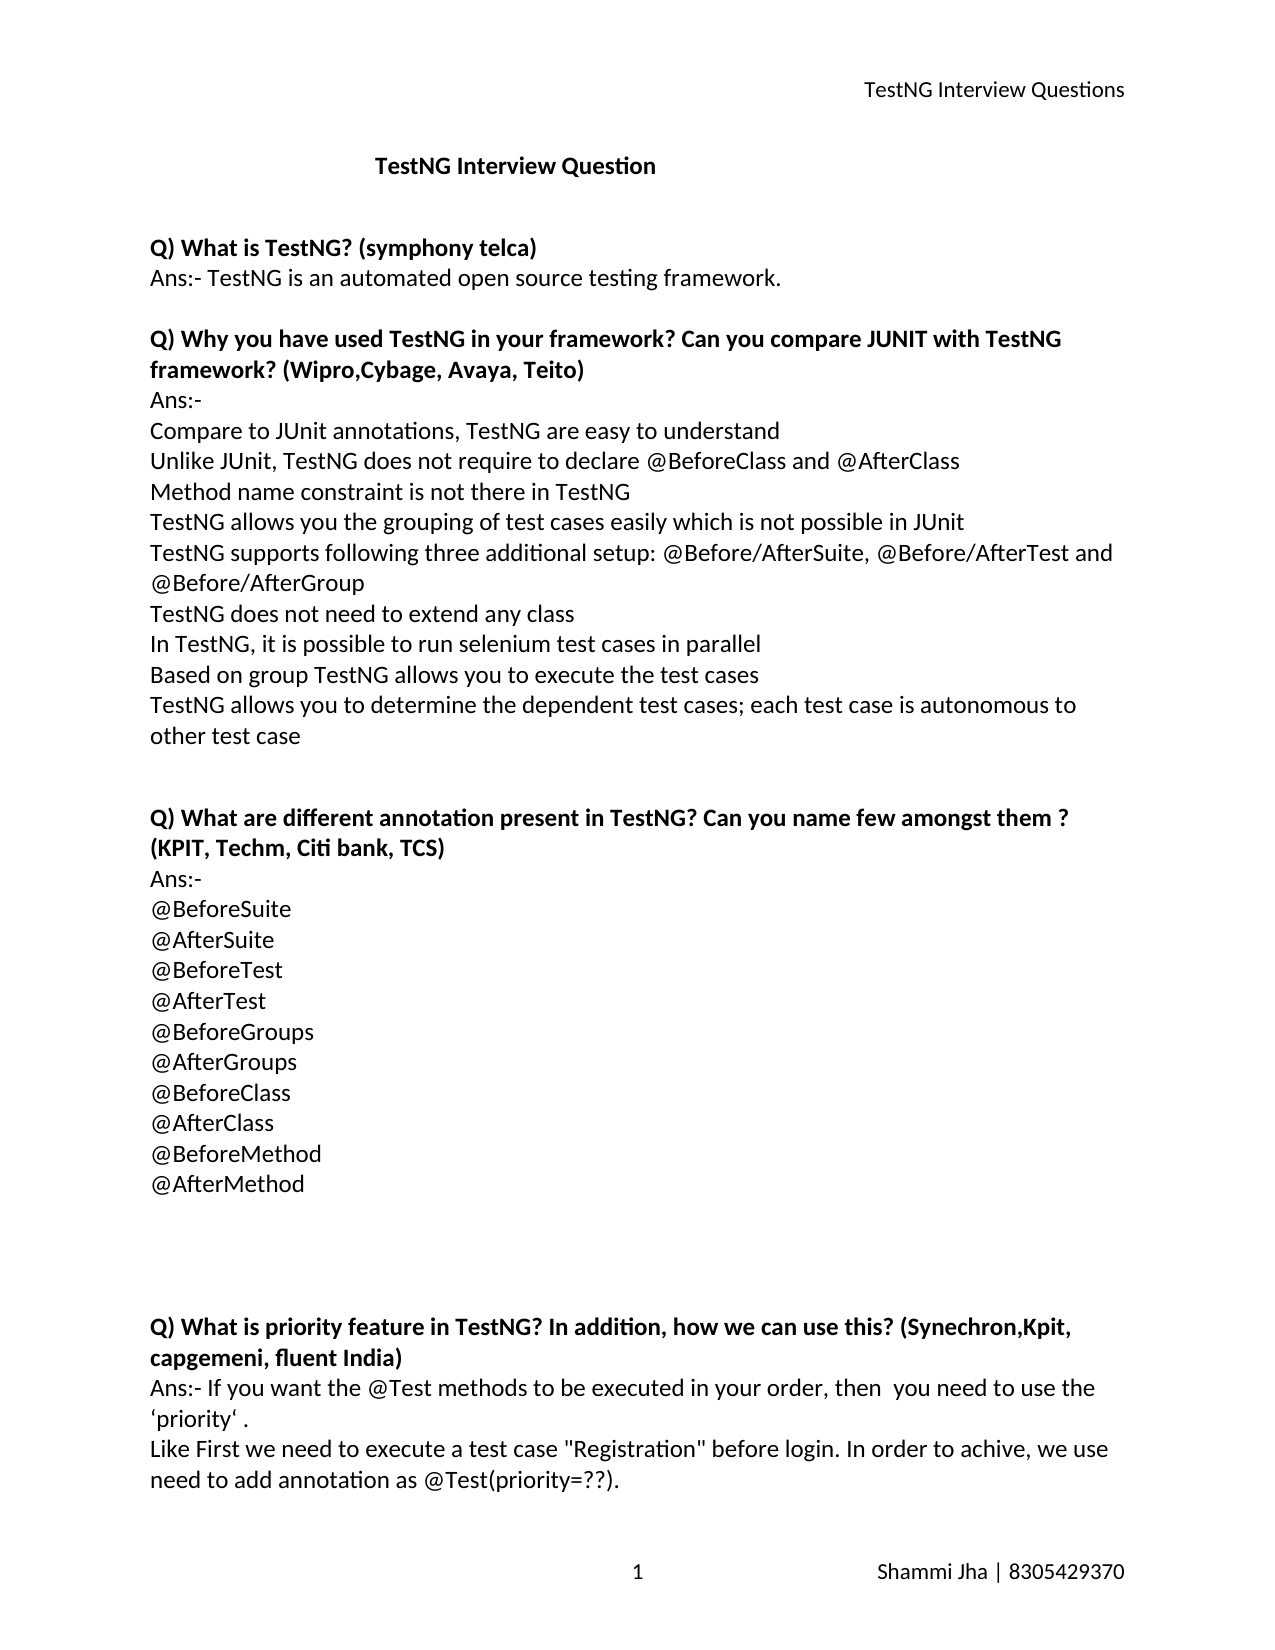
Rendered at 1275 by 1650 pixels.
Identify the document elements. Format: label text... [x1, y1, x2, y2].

text Q) What is TestNG? (symphony telca) [150, 232, 1125, 262]
text Ans:- TestNG is an automated open source testing framework. [150, 262, 1125, 293]
text Based on group TestNG allows you to execute the test cases [150, 659, 1125, 690]
text Ans:- If you want the @Test methods to be executed in your order, then you need to use the ‘priority‘ . [150, 1372, 1125, 1433]
text TestNG Interview Question [300, 150, 1125, 181]
text Compare to JUnit annotations, TestNG are easy to understand [150, 415, 1125, 446]
text @AfterGroups [150, 1046, 1125, 1077]
text @AfterTest [150, 985, 1125, 1016]
text Method name constraint is not there in TestNG [150, 476, 1125, 507]
text @AfterClass [150, 1107, 1125, 1138]
text Q) Why you have used TestNG in your framework? Can you compare JUNIT with TestNG framework? (Wipro,Cybage, Avaya, Teito) [150, 323, 1125, 384]
text @AfterMethod [150, 1168, 1125, 1199]
text TestNG allows you to determine the dependent test cases; each test case is autonomous to other test case [150, 690, 1125, 751]
text @BeforeTest [150, 955, 1125, 985]
text @BeforeMethod [150, 1138, 1125, 1168]
text @AfterSuite [150, 924, 1125, 955]
text @BeforeClass [150, 1077, 1125, 1107]
text TestNG supports following three additional setup: @Before/AfterSuite, @Before/AfterTest and @Before/AfterGroup [150, 537, 1125, 598]
text @BeforeGroups [150, 1016, 1125, 1046]
text Ans:- [150, 863, 1125, 894]
text Ans:- [150, 384, 1125, 415]
text TestNG does not need to extend any class [150, 598, 1125, 629]
text In TestNG, it is possible to run selenium test cases in parallel [150, 629, 1125, 659]
text Like First we need to execute a test case "Registration" before login. In order to achive, we use need to add annotation as @Test(priority=??). [150, 1433, 1125, 1494]
text Q) What is priority feature in TestNG? In addition, how we can use this? (Synechron,Kpit, capgemeni, fluent India) [150, 1311, 1125, 1372]
text Q) What are different annotation present in TestNG? Can you name few amongst them ?(KPIT, Techm, Citi bank, TCS) [150, 802, 1125, 863]
text TestNG allows you the grouping of test cases easily which is not possible in JUnit [150, 507, 1125, 537]
text Unlike JUnit, TestNG does not require to declare @BeforeClass and @AfterClass [150, 446, 1125, 476]
text @BeforeSuite [150, 894, 1125, 924]
